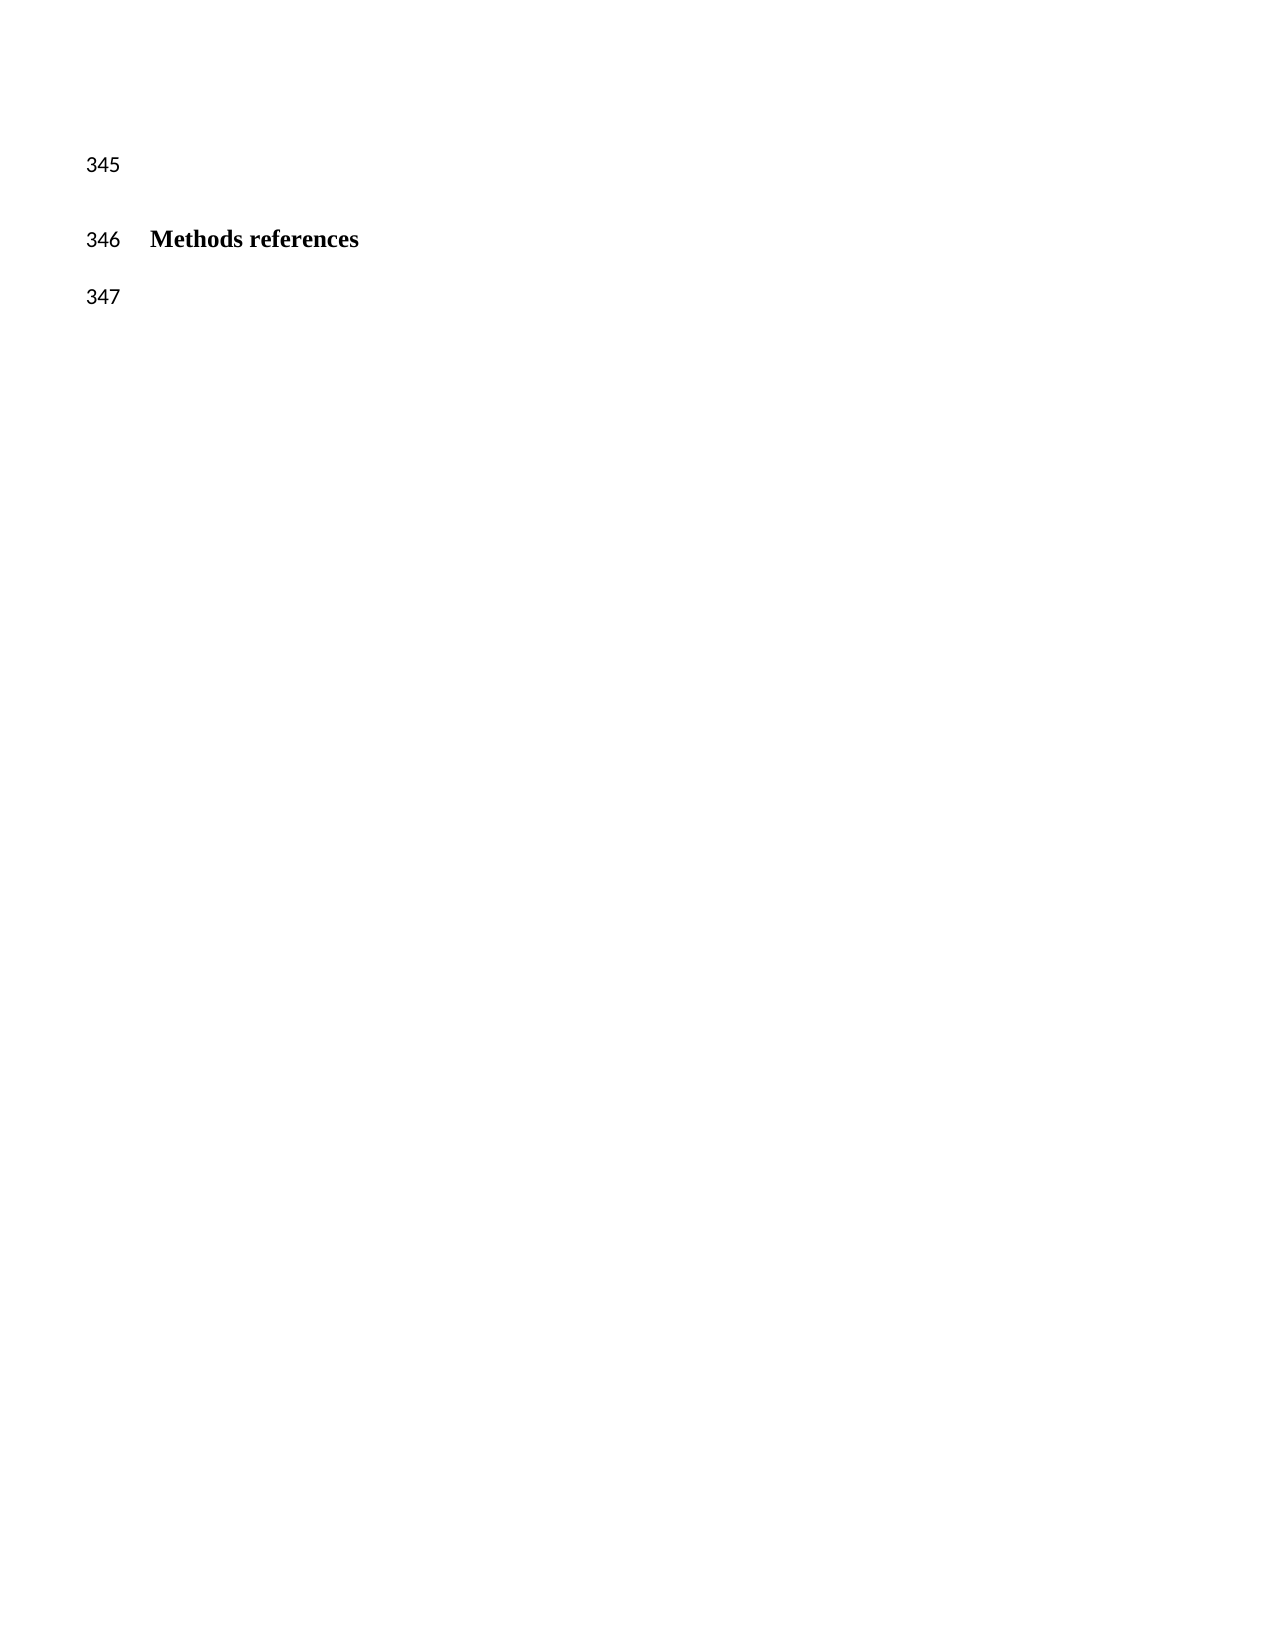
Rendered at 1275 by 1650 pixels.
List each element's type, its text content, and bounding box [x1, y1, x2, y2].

text Methods references [150, 224, 1125, 253]
